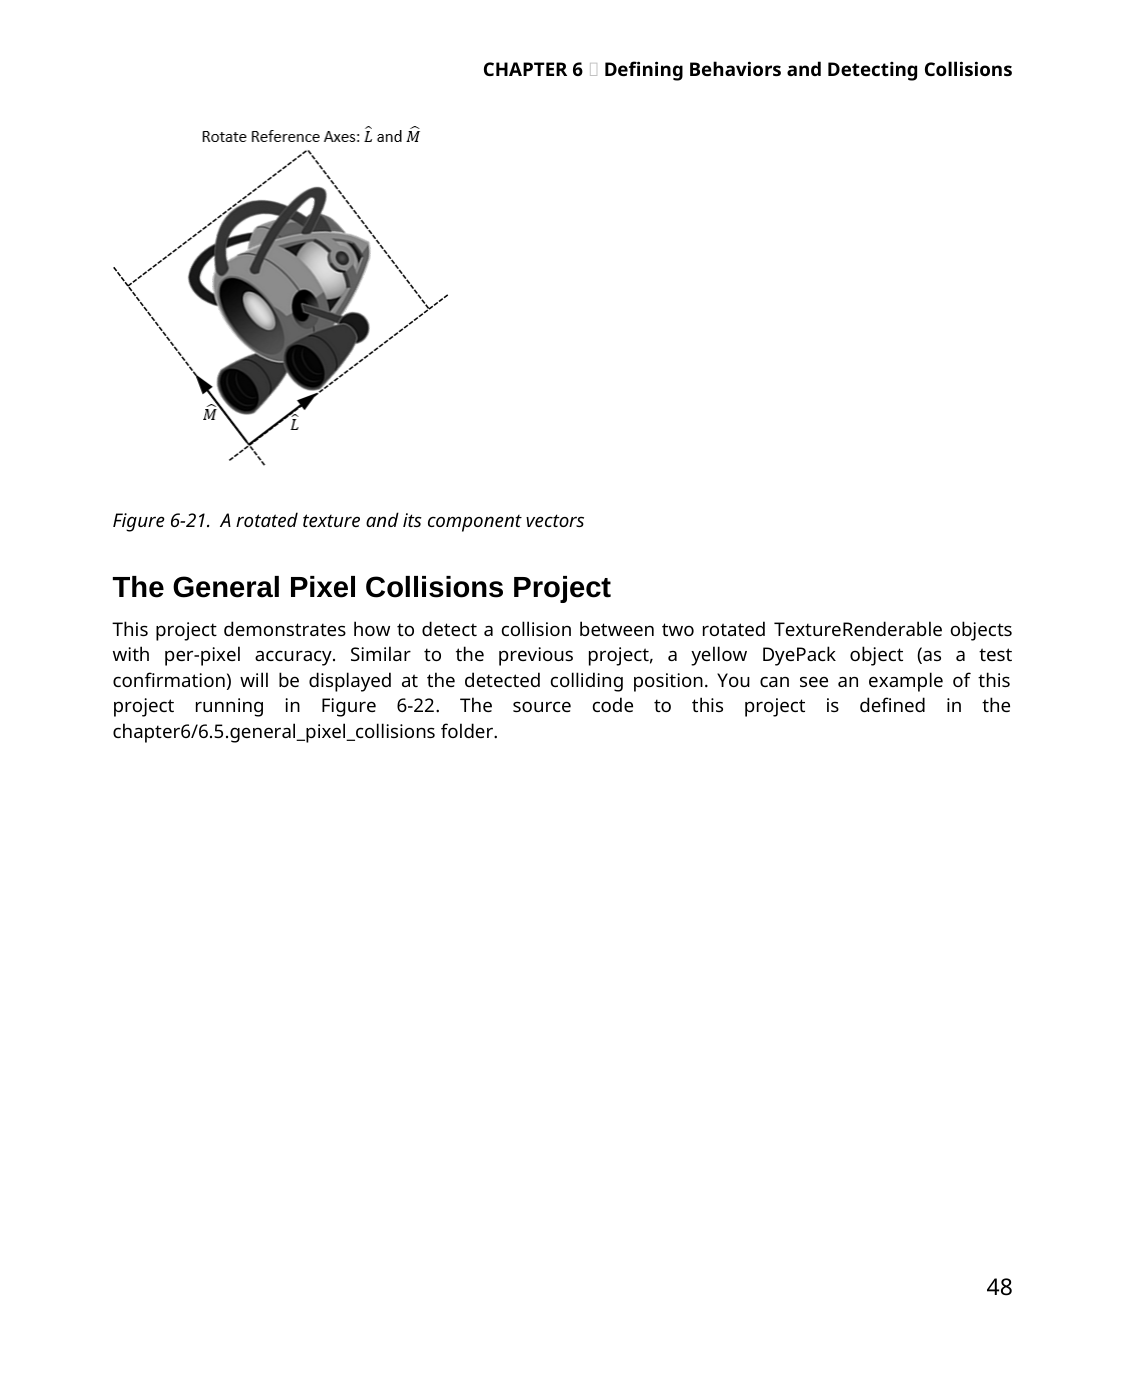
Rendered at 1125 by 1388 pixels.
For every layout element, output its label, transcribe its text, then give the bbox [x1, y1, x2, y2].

text Figure 6-21. A rotated texture and its component vectors [112, 507, 1012, 533]
text This project demonstrates how to detect a collision between two rotated TextureRenderable objects with per-pixel accuracy. Similar to the previous project, a yellow DyePack object (as a test confirmation) will be displayed at the detected colliding position. You can see an example of this project running in Figure 6-22. The source code to this project is defined in the chapter6/6.5.general_pixel_collisions folder. [112, 616, 1012, 744]
subtitle The General Pixel Collisions Project [112, 570, 1012, 604]
